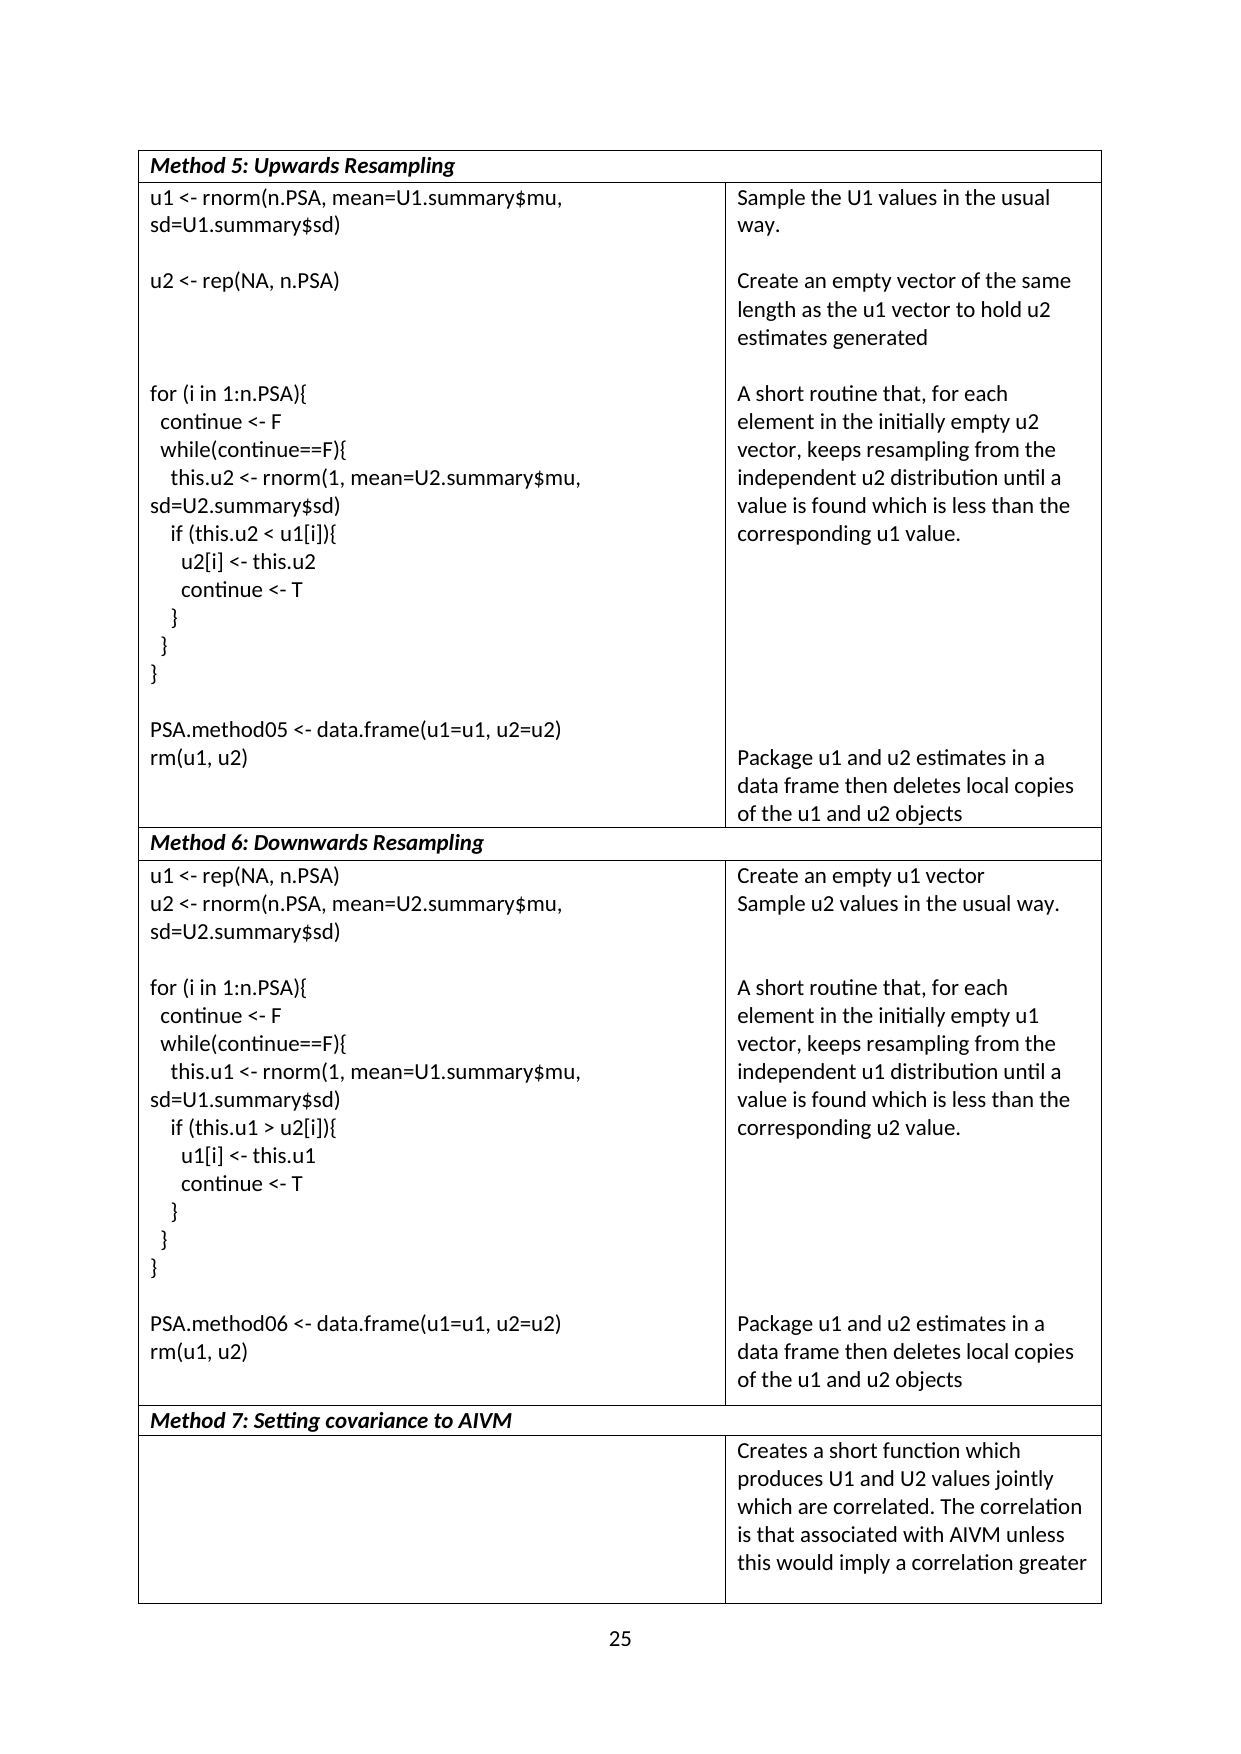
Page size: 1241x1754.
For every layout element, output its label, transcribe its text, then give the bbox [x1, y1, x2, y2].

table_cell Create an empty u1 vector Sample u2 values in the usual way. A short routine that, for each element in the initially empty u1 vector, keeps resampling from the independent u1 distribution until a value is found which is less than the corresponding u2 value. Package u1 and u2 estimates in a data frame then deletes local copies of the u1 and u2 objects [726, 861, 1101, 1405]
table_cell Sample the U1 values in the usual way. Create an empty vector of the same length as the u1 vector to hold u2 estimates generated A short routine that, for each element in the initially empty u2 vector, keeps resampling from the independent u2 distribution until a value is found which is less than the corresponding u1 value. Package u1 and u2 estimates in a data frame then deletes local copies of the u1 and u2 objects [726, 183, 1101, 827]
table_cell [726, 1436, 1101, 1603]
table_cell Method 6: Downwards Resampling [139, 828, 1101, 860]
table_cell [139, 1436, 725, 1603]
table_cell u1 <- rnorm(n.PSA, mean=U1.summary$mu, sd=U1.summary$sd) u2 <- rep(NA, n.PSA) for (i in 1:n.PSA){ continue <- F while(continue==F){ this.u2 <- rnorm(1, mean=U2.summary$mu, sd=U2.summary$sd) if (this.u2 < u1[i]){ u2[i] <- this.u2 continue <- T } } } PSA.method05 <- data.frame(u1=u1, u2=u2) rm(u1, u2) [139, 183, 725, 827]
table_cell Method 7: Setting covariance to AIVM [139, 1406, 1101, 1435]
table_cell u1 <- rep(NA, n.PSA) u2 <- rnorm(n.PSA, mean=U2.summary$mu, sd=U2.summary$sd) for (i in 1:n.PSA){ continue <- F while(continue==F){ this.u1 <- rnorm(1, mean=U1.summary$mu, sd=U1.summary$sd) if (this.u1 > u2[i]){ u1[i] <- this.u1 continue <- T } } } PSA.method06 <- data.frame(u1=u1, u2=u2) rm(u1, u2) [139, 861, 725, 1405]
table_cell Method 5: Upwards Resampling [139, 151, 1101, 182]
